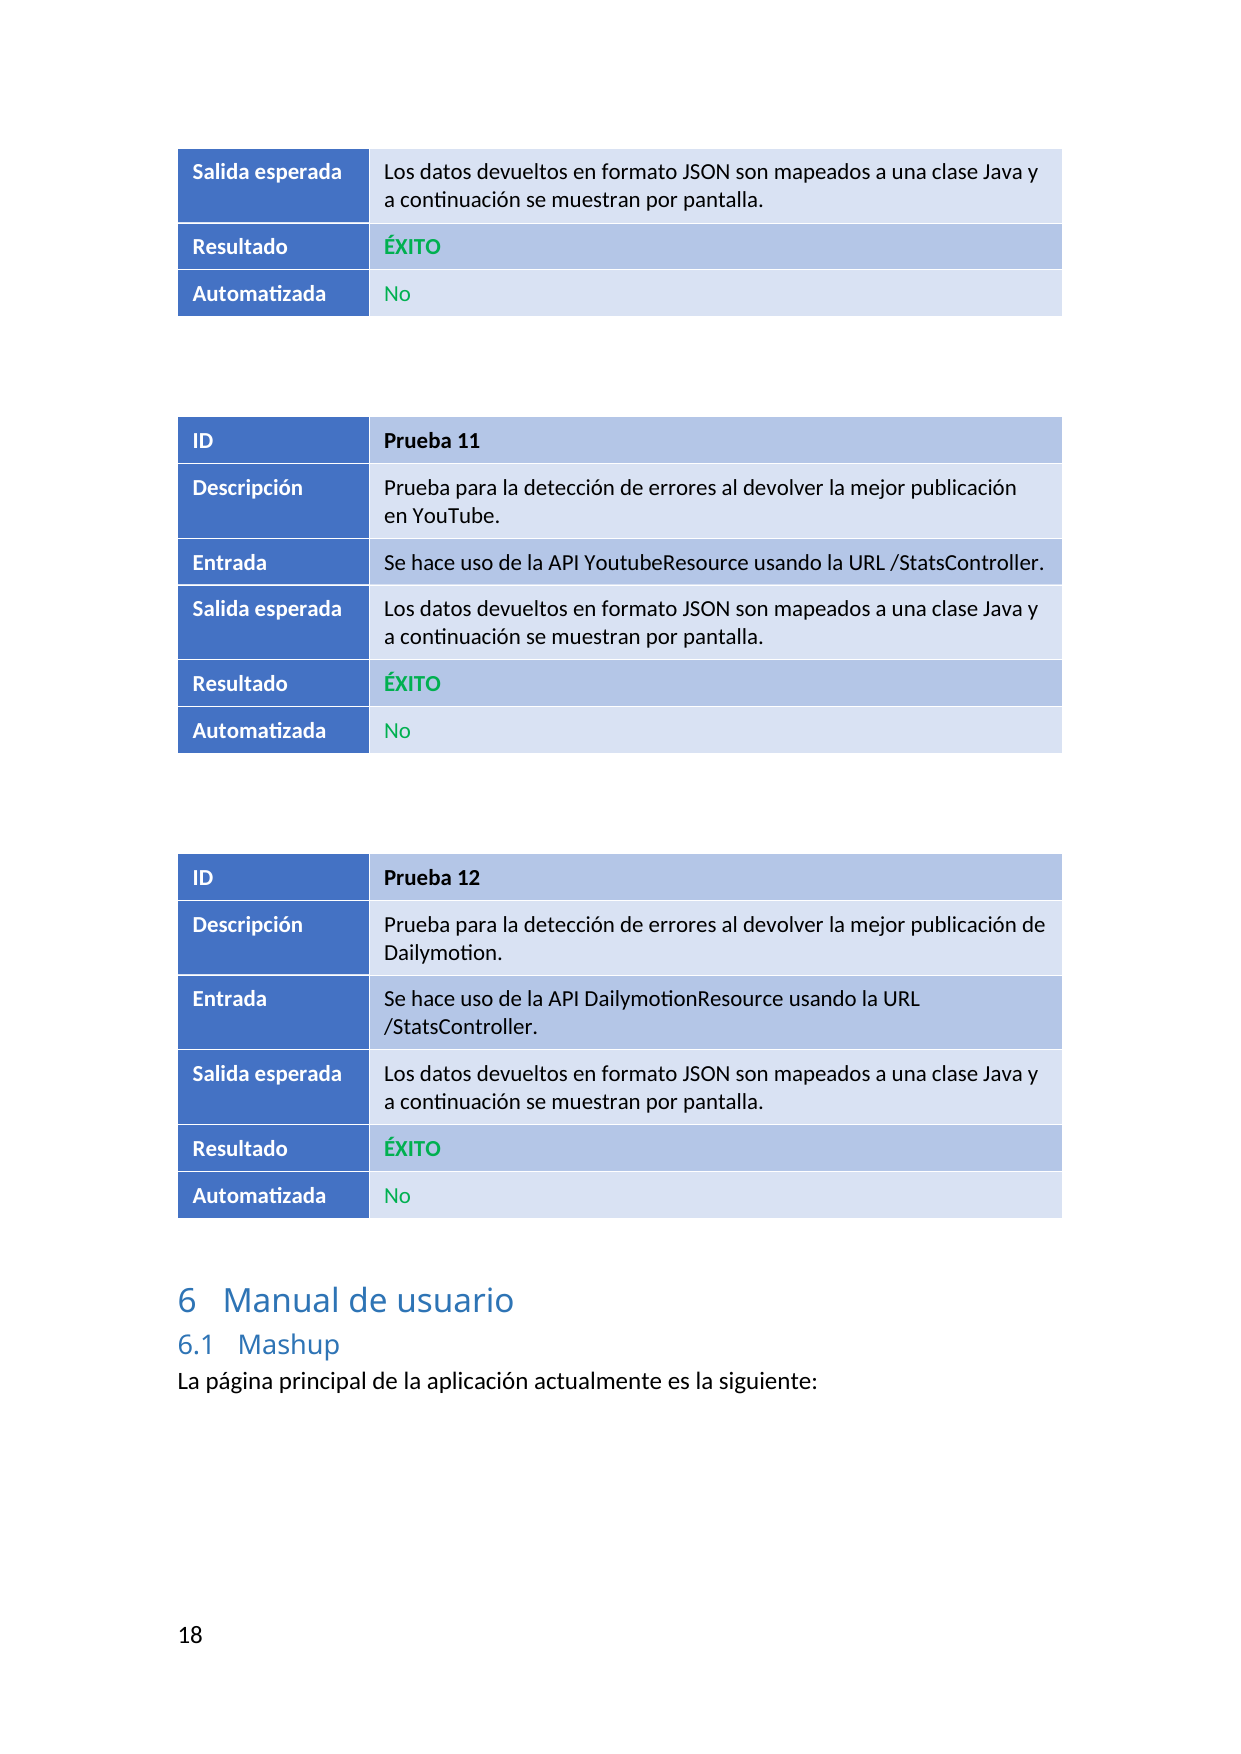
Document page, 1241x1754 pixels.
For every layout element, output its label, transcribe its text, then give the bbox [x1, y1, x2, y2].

table_cell Resultado [178, 224, 369, 269]
table_cell Los datos devueltos en formato JSON son mapeados a una clase Java y a continuación se muestran por pantalla. [370, 1050, 1062, 1124]
table_header Prueba 11 [370, 417, 1062, 463]
table_header ID [178, 417, 369, 463]
table_cell Automatizada [178, 707, 369, 753]
table_cell Prueba para la detección de errores al devolver la mejor publicación en YouTube. [370, 464, 1062, 538]
table_cell Salida esperada [178, 586, 369, 659]
table_cell Prueba para la detección de errores al devolver la mejor publicación de Dailymotion. [370, 901, 1062, 974]
table_cell Se hace uso de la API DailymotionResource usando la URL /StatsController. [370, 976, 1062, 1049]
table_cell Automatizada [178, 1172, 369, 1218]
table_cell No [370, 707, 1062, 753]
table_cell ÉXITO [370, 660, 1062, 706]
table_cell Descripción [178, 464, 369, 538]
table_cell No [370, 1172, 1062, 1218]
table_cell Resultado [178, 660, 369, 706]
table_cell Entrada [178, 539, 369, 584]
table_cell Salida esperada [178, 149, 369, 222]
table_cell Descripción [178, 901, 369, 974]
table_cell Salida esperada [178, 1050, 369, 1124]
table_cell ÉXITO [370, 224, 1062, 269]
table_cell Se hace uso de la API YoutubeResource usando la URL /StatsController. [370, 539, 1062, 584]
subtitle Manual de usuario [177, 1277, 1063, 1322]
subtitle Mashup [177, 1326, 1063, 1362]
table_header ID [178, 854, 369, 900]
text La página principal de la aplicación actualmente es la siguiente: [177, 1365, 1063, 1396]
table_cell No [370, 270, 1062, 316]
table_header Prueba 12 [370, 854, 1062, 900]
table_cell Los datos devueltos en formato JSON son mapeados a una clase Java y a continuación se muestran por pantalla. [370, 149, 1062, 222]
table_cell Resultado [178, 1125, 369, 1171]
table_cell ÉXITO [370, 1125, 1062, 1171]
table_cell Los datos devueltos en formato JSON son mapeados a una clase Java y a continuación se muestran por pantalla. [370, 586, 1062, 659]
table_cell Entrada [178, 976, 369, 1049]
table_cell Automatizada [178, 270, 369, 316]
